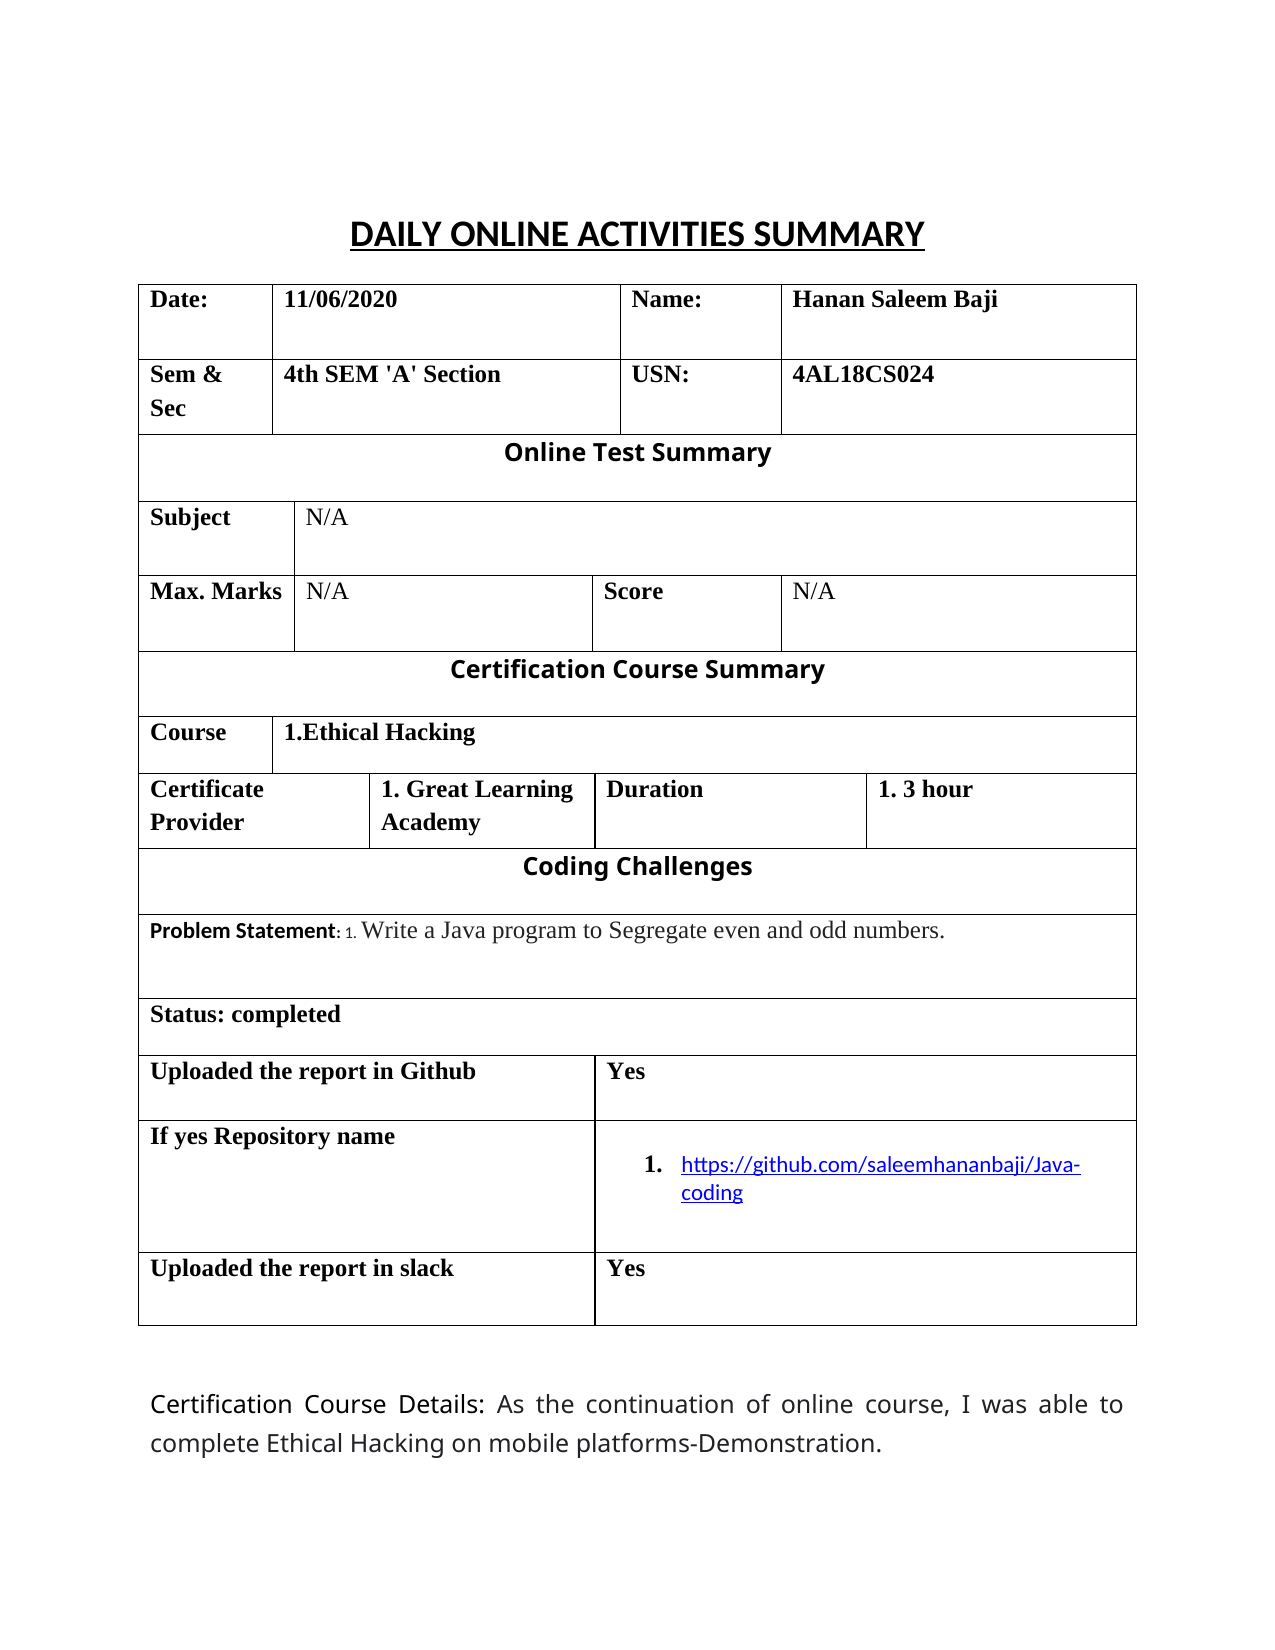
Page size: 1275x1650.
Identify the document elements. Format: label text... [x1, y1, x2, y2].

table_header Hanan Saleem Baji [782, 285, 1136, 358]
table_cell Uploaded the report in slack [139, 1253, 594, 1325]
table_cell Score [593, 576, 781, 651]
table_header Date: [139, 285, 272, 358]
table_cell N/A [782, 576, 1136, 651]
table_cell Problem Statement: 1. Write a Java program to Segregate even and odd numbers. . For example [139, 915, 1136, 998]
table_cell https://github.com/saleemhananbaji/Java-coding [596, 1121, 1136, 1252]
table_cell 1. Great Learning Academy [370, 774, 594, 847]
table_cell Coding Challenges [139, 849, 1136, 914]
table_cell 1.Ethical Hacking [273, 717, 1136, 773]
table_cell If yes Repository name [139, 1121, 594, 1252]
table_cell 1. 3 hour [867, 774, 1136, 847]
table_cell Duration [596, 774, 866, 847]
table_cell Certification Course Summary [139, 652, 1136, 716]
table_cell Yes [596, 1253, 1136, 1325]
table_cell Online Test Summary [139, 435, 1136, 501]
table_cell Status: completed [139, 999, 1136, 1055]
table_cell Subject [139, 502, 294, 575]
table_cell N/A [295, 576, 592, 651]
table_cell 4AL18CS024 [782, 360, 1136, 433]
table_cell Certificate Provider [139, 774, 369, 847]
table_cell N/A [295, 502, 1136, 575]
text Certification Course Details: As the continuation of online course, I was able to complete Ethical Hacking on mobile platforms-Demonstration. [150, 1386, 1125, 1459]
table_header Name: [621, 285, 781, 358]
table_cell Sem & Sec [139, 360, 272, 433]
table_cell USN: [621, 360, 781, 433]
table_cell Course [139, 717, 272, 773]
table_cell Uploaded the report in Github [139, 1056, 594, 1120]
table_cell Yes [596, 1056, 1136, 1120]
table_cell Max. Marks [139, 576, 294, 651]
text DAILY ONLINE ACTIVITIES SUMMARY [150, 210, 1125, 256]
table_cell 4th SEM 'A' Section [273, 360, 620, 433]
table_header 11/06/2020 [273, 285, 620, 358]
